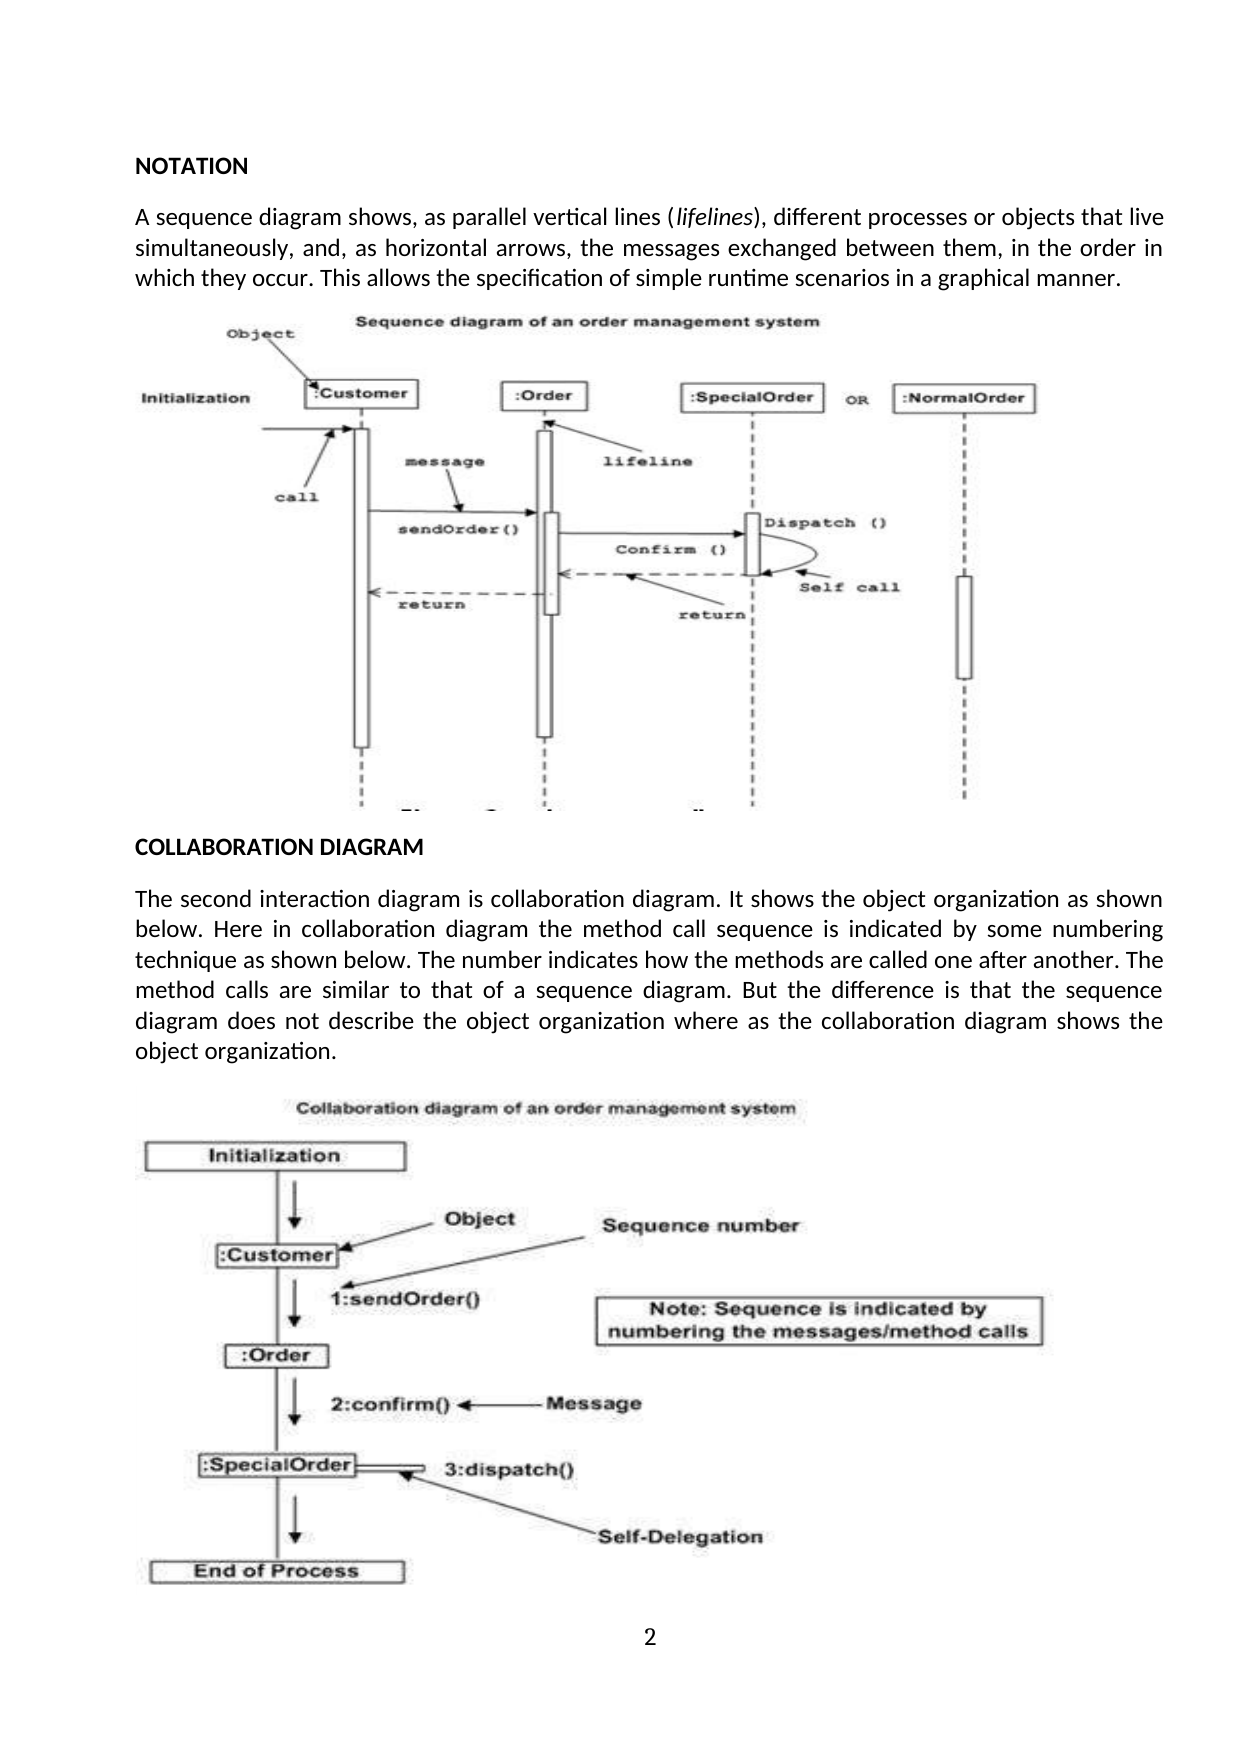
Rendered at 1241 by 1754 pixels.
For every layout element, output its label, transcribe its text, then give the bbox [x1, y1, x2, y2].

picture [135, 313, 1042, 811]
picture [135, 1086, 1054, 1595]
text A sequence diagram shows, as parallel vertical lines (lifelines), different processes or objects that live simultaneously, and, as horizontal arrows, the messages exchanged between them, in the order in which they occur. This allows the specification of simple runtime scenarios in a graphical manner. [135, 201, 1165, 293]
text COLLABORATION DIAGRAM [135, 831, 1165, 862]
text NOTATION [135, 150, 1165, 181]
text The second interaction diagram is collaboration diagram. It shows the object organization as shown below. Here in collaboration diagram the method call sequence is indicated by some numbering technique as shown below. The number indicates how the methods are called one after another. The method calls are similar to that of a sequence diagram. But the difference is that the sequence diagram does not describe the object organization where as the collaboration diagram shows the object organization. [135, 883, 1165, 1066]
